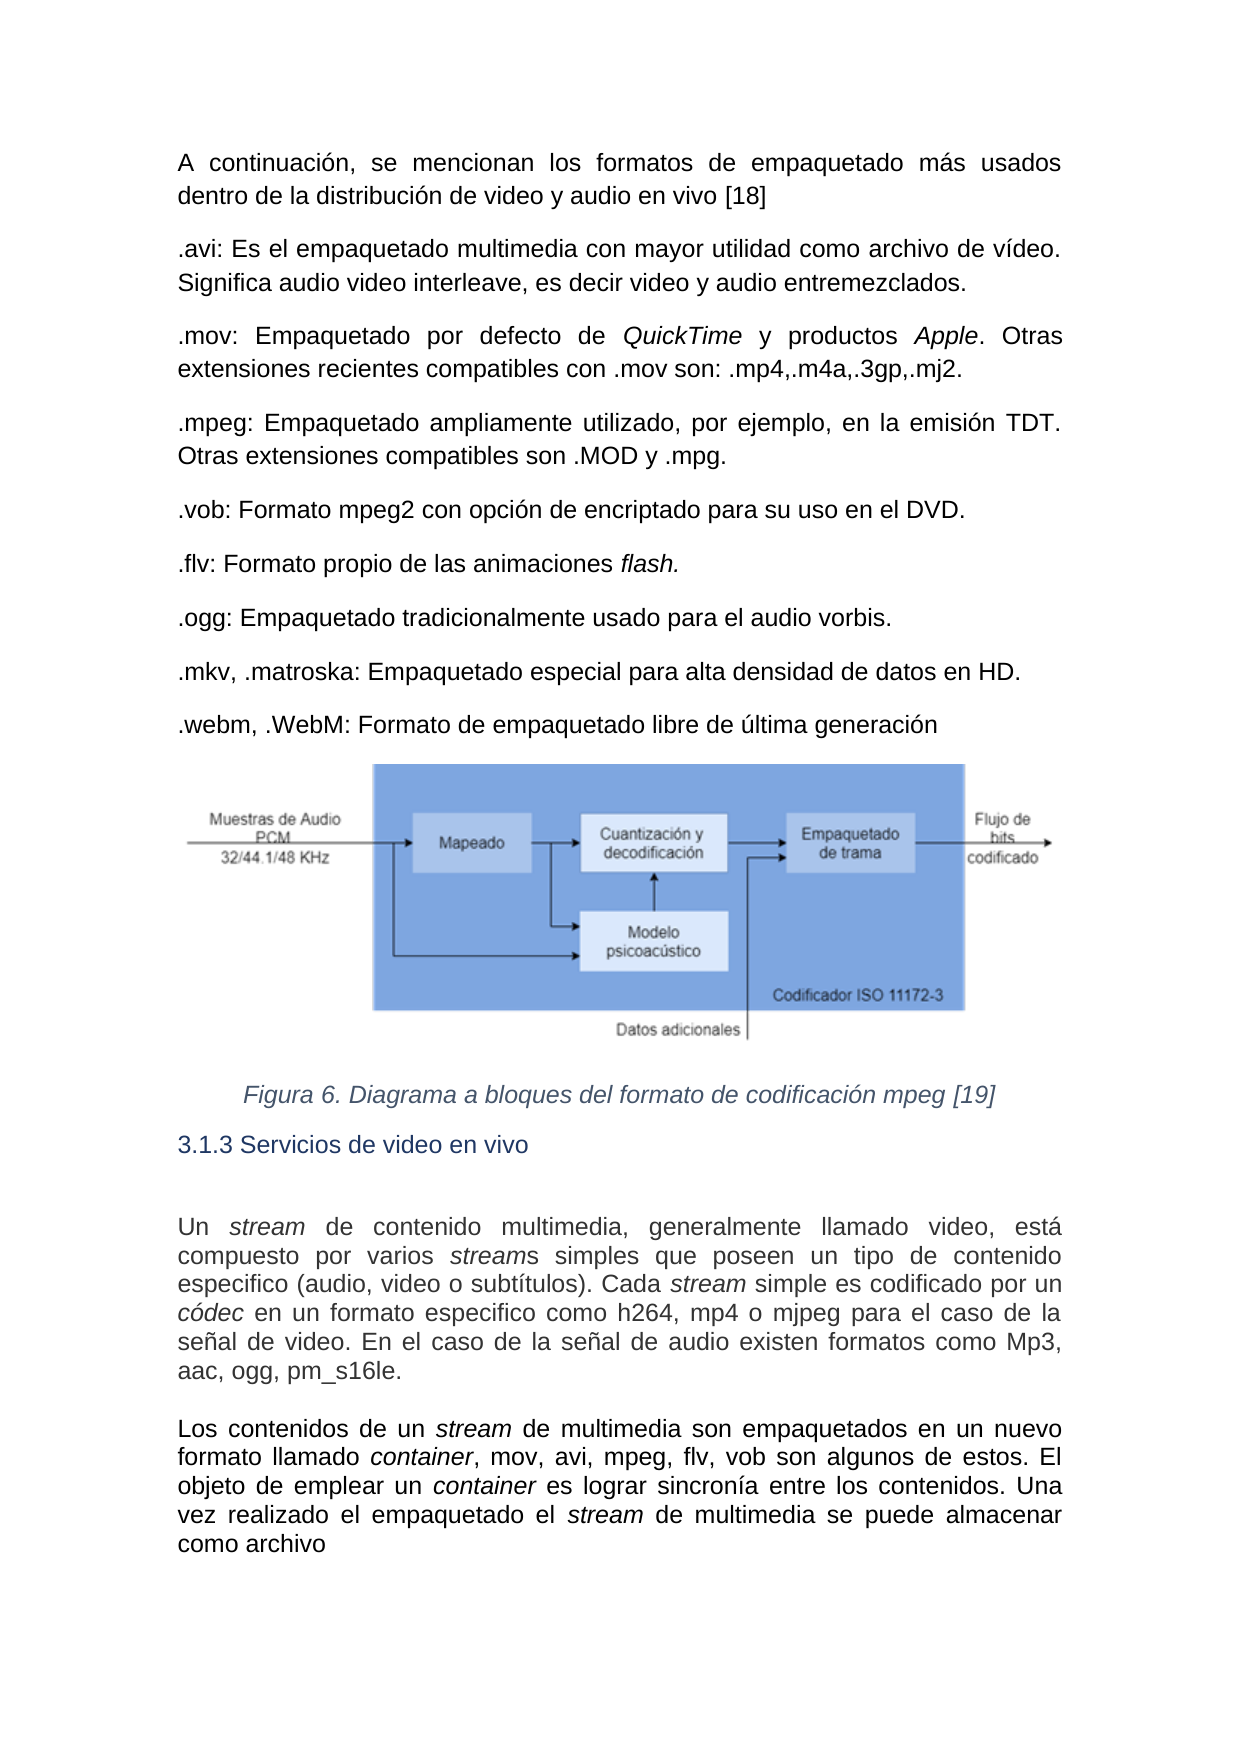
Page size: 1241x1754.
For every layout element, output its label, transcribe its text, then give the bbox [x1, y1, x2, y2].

text .mpeg: Empaquetado ampliamente utilizado, por ejemplo, en la emisión TDT. Otras extensiones compatibles son .MOD y .mpg. [177, 408, 1063, 470]
text Figura 6. Diagrama a bloques del formato de codificación mpeg [177, 1081, 1063, 1109]
picture [180, 764, 1061, 1060]
text .flv: Formato propio de las animaciones flash. [177, 549, 1063, 578]
text .mov: Empaquetado por defecto de QuickTime y productos Apple. Otras extensiones recientes compatibles con .mov son: .mp4,.m4a,.3gp,.mj2. [177, 321, 1063, 383]
text .avi: Es el empaquetado multimedia con mayor utilidad como archivo de vídeo. Significa audio video interleave, es decir video y audio entremezclados. [177, 234, 1063, 296]
text Un stream de contenido multimedia, generalmente llamado video, está compuesto por varios streams simples que poseen un tipo de contenido especifico (audio, video o subtítulos). Cada stream simple es codificado por un códec en un formato especifico como h264, mp4 o mjpeg para el caso de la señal de video. En el caso de la señal de audio existen formatos como Mp3, aac, ogg, pm_s16le. [177, 1212, 1063, 1384]
text A continuación, se mencionan los formatos de empaquetado más usados dentro de la distribución de video y audio en vivo [177, 148, 1063, 209]
text .vob: Formato mpeg2 con opción de encriptado para su uso en el DVD. [177, 495, 1063, 524]
subtitle 3.1.3 Servicios de video en vivo [177, 1130, 1063, 1159]
text Los contenidos de un stream de multimedia son empaquetados en un nuevo formato llamado container, mov, avi, mpeg, flv, vob son algunos de estos. El objeto de emplear un container es lograr sincronía entre los contenidos. Una vez realizado el empaquetado el stream de multimedia se puede almacenar como archivo [177, 1414, 1063, 1557]
text .webm, .WebM: Formato de empaquetado libre de última generación [177, 711, 1063, 739]
text .ogg: Empaquetado tradicionalmente usado para el audio vorbis. [177, 603, 1063, 632]
text .mkv, .matroska: Empaquetado especial para alta densidad de datos en HD. [177, 657, 1063, 685]
